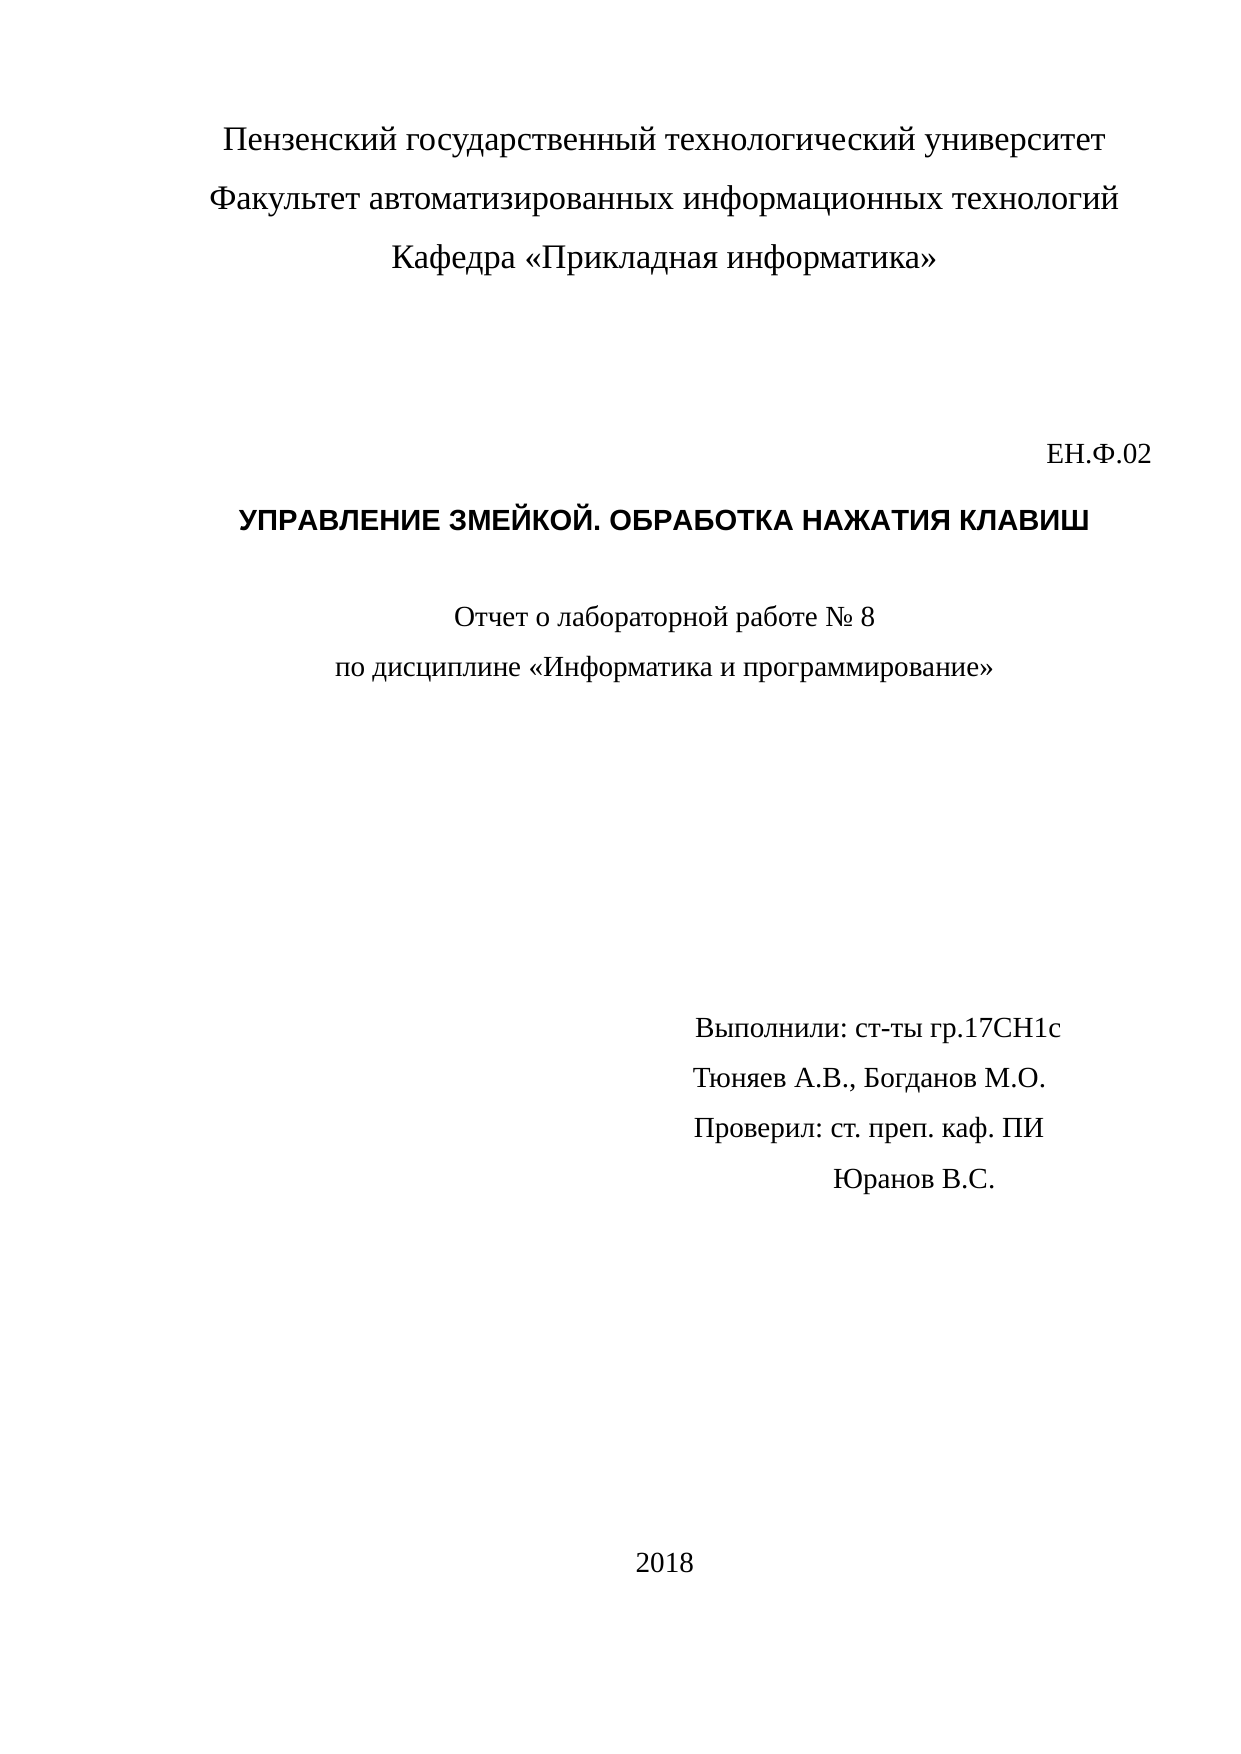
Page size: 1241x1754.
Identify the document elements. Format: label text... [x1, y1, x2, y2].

text Факультет автоматизированных информационных технологий [177, 177, 1152, 217]
text Пензенский государственный технологический университет [177, 118, 1152, 158]
text Кафедра «Прикладная информатика» [177, 236, 1152, 276]
text Отчет о лабораторной работе № 8 [177, 599, 1152, 633]
text УПРАВЛЕНИЕ ЗМЕЙКОЙ. ОБРАБОТКА НАЖАТИЯ КЛАВИШ [177, 503, 1152, 536]
text ЕН.Ф.02 [177, 436, 1152, 469]
text Тюняев А.В., Богданов М.О. [177, 1060, 1152, 1094]
text Юранов В.С. [177, 1161, 1152, 1194]
text Выполнили: ст-ты гр.17СН1с [177, 1010, 1152, 1043]
text 2018 [177, 1545, 1152, 1578]
text Проверил: ст. преп. каф. ПИ [177, 1111, 1152, 1144]
text по дисциплине «Информатика и программирование» [177, 649, 1152, 683]
